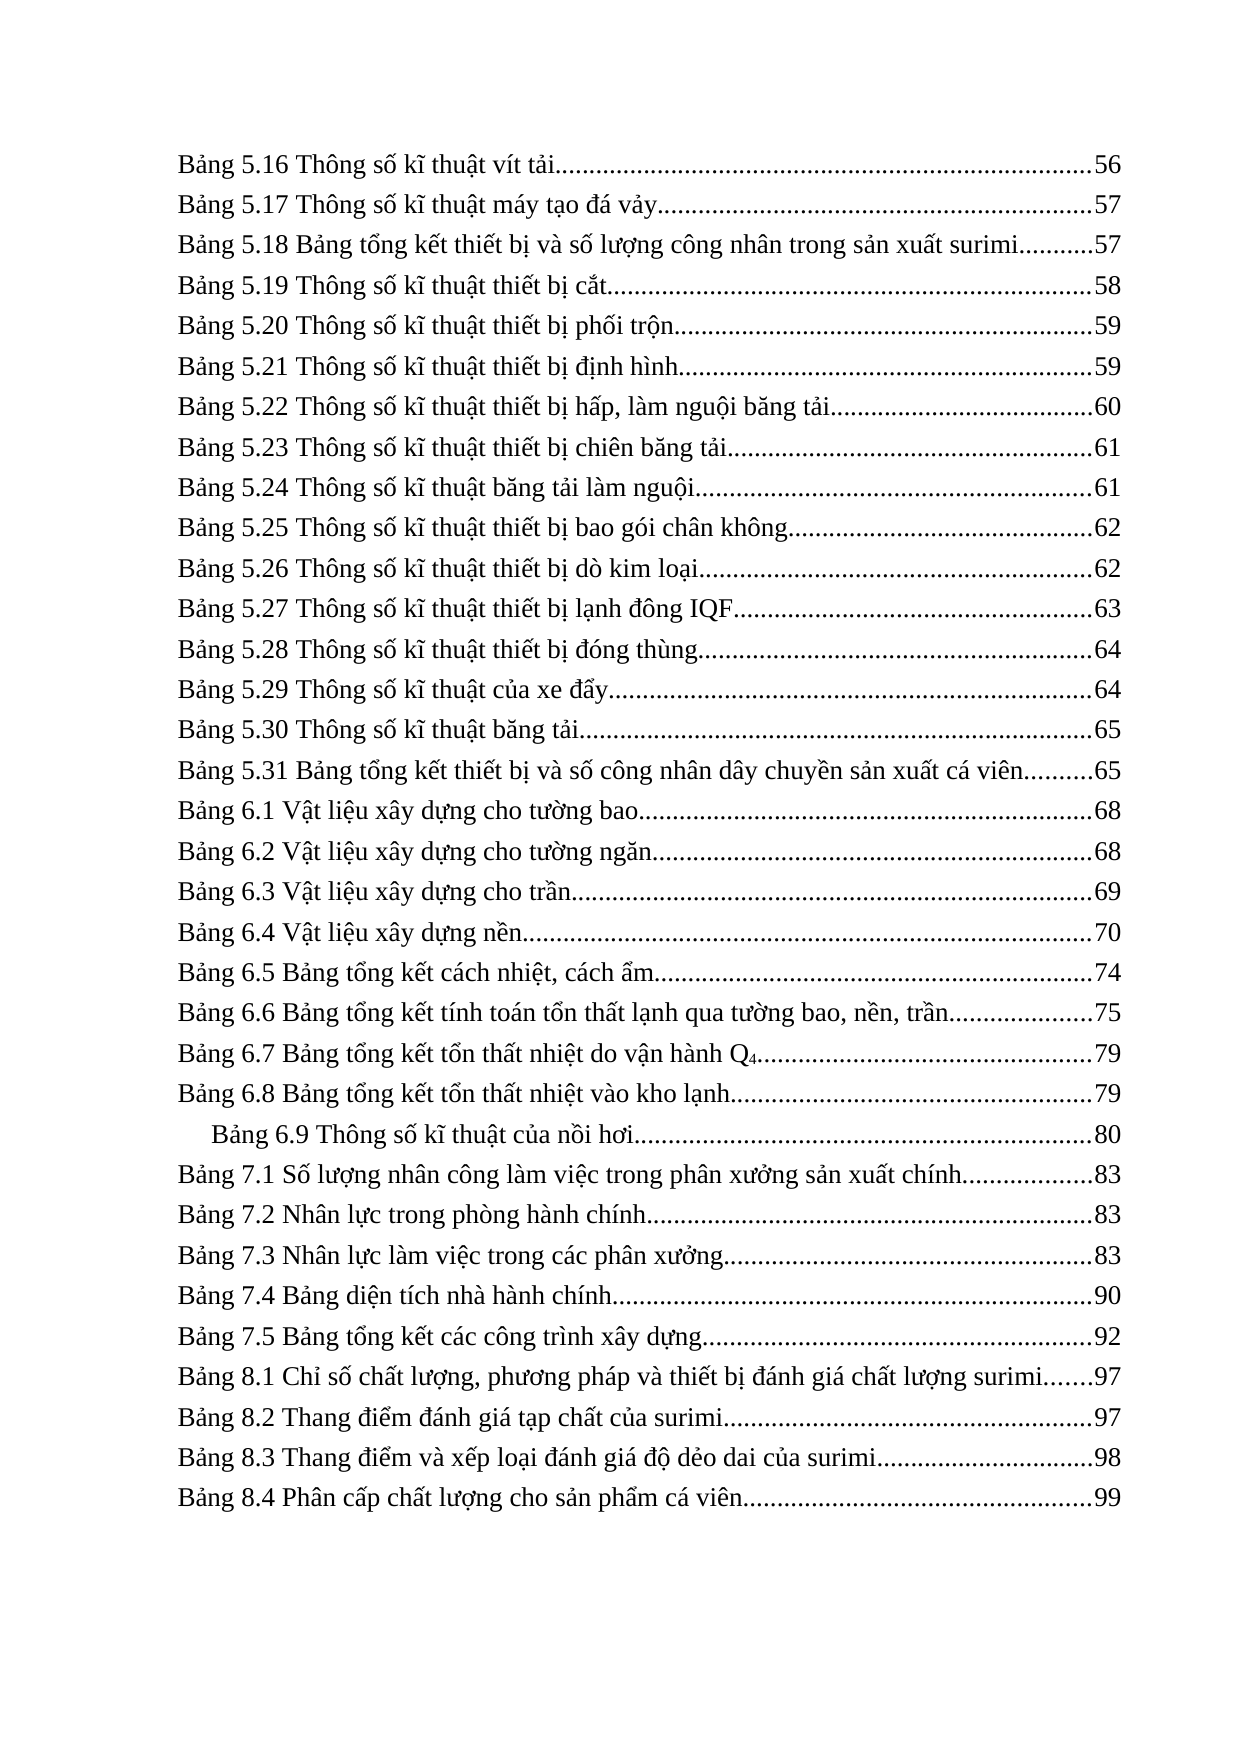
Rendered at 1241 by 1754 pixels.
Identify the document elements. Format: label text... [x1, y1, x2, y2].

text Bảng 5.17 Thông số kĩ thuật máy tạo đá vảy 57 [177, 188, 1122, 219]
text Bảng 5.23 Thông số kĩ thuật thiết bị chiên băng tải 61 [177, 431, 1122, 462]
text Bảng 8.2 Thang điểm đánh giá tạp chất của surimi 97 [177, 1401, 1122, 1432]
text Bảng 6.8 Bảng tổng kết tổn thất nhiệt vào kho lạnh 79 [177, 1077, 1122, 1108]
text Bảng 7.2 Nhân lực trong phòng hành chính 83 [177, 1198, 1122, 1230]
text Bảng 5.30 Thông số kĩ thuật băng tải 65 [177, 713, 1122, 745]
text Bảng 8.3 Thang điểm và xếp loại đánh giá độ dẻo dai của surimi 98 [177, 1441, 1122, 1472]
text Bảng 6.2 Vật liệu xây dựng cho tường ngăn 68 [177, 835, 1122, 866]
text Bảng 6.6 Bảng tổng kết tính toán tổn thất lạnh qua tường bao, nền, trần 75 [177, 996, 1122, 1028]
text Bảng 5.31 Bảng tổng kết thiết bị và số công nhân dây chuyền sản xuất cá viên 65 [177, 754, 1122, 785]
text Bảng 8.1 Chỉ số chất lượng, phương pháp và thiết bị đánh giá chất lượng surimi 97 [177, 1360, 1122, 1391]
text Bảng 7.1 Số lượng nhân công làm việc trong phân xưởng sản xuất chính 83 [177, 1158, 1122, 1189]
text Bảng 7.3 Nhân lực làm việc trong các phân xưởng 83 [177, 1239, 1122, 1270]
text Bảng 5.16 Thông số kĩ thuật vít tải 56 [177, 148, 1122, 179]
text Bảng 7.4 Bảng diện tích nhà hành chính 90 [177, 1279, 1122, 1311]
text Bảng 6.1 Vật liệu xây dựng cho tường bao 68 [177, 794, 1122, 826]
text Bảng 5.26 Thông số kĩ thuật thiết bị dò kim loại 62 [177, 552, 1122, 583]
text Bảng 6.9 Thông số kĩ thuật của nồi hơi 80 [177, 1118, 1122, 1149]
text Bảng 5.21 Thông số kĩ thuật thiết bị định hình 59 [177, 350, 1122, 381]
text Bảng 5.20 Thông số kĩ thuật thiết bị phối trộn 59 [177, 309, 1122, 341]
text Bảng 5.22 Thông số kĩ thuật thiết bị hấp, làm nguội băng tải 60 [177, 390, 1122, 421]
text Bảng 8.4 Phân cấp chất lượng cho sản phẩm cá viên 99 [177, 1481, 1122, 1513]
text Bảng 5.18 Bảng tổng kết thiết bị và số lượng công nhân trong sản xuất surimi 57 [177, 228, 1122, 260]
text Bảng 6.4 Vật liệu xây dựng nền 70 [177, 916, 1122, 947]
text Bảng 5.28 Thông số kĩ thuật thiết bị đóng thùng 64 [177, 633, 1122, 664]
text Bảng 5.19 Thông số kĩ thuật thiết bị cắt 58 [177, 269, 1122, 300]
text Bảng 5.24 Thông số kĩ thuật băng tải làm nguội 61 [177, 471, 1122, 502]
text Bảng 5.29 Thông số kĩ thuật của xe đẩy 64 [177, 673, 1122, 704]
text Bảng 6.3 Vật liệu xây dựng cho trần 69 [177, 875, 1122, 906]
text Bảng 5.25 Thông số kĩ thuật thiết bị bao gói chân không 62 [177, 511, 1122, 543]
text Bảng 6.7 Bảng tổng kết tổn thất nhiệt do vận hành Q4 79 [177, 1037, 1122, 1068]
text Bảng 5.27 Thông số kĩ thuật thiết bị lạnh đông IQF 63 [177, 592, 1122, 623]
text Bảng 6.5 Bảng tổng kết cách nhiệt, cách ẩm 74 [177, 956, 1122, 987]
text Bảng 7.5 Bảng tổng kết các công trình xây dựng 92 [177, 1320, 1122, 1351]
